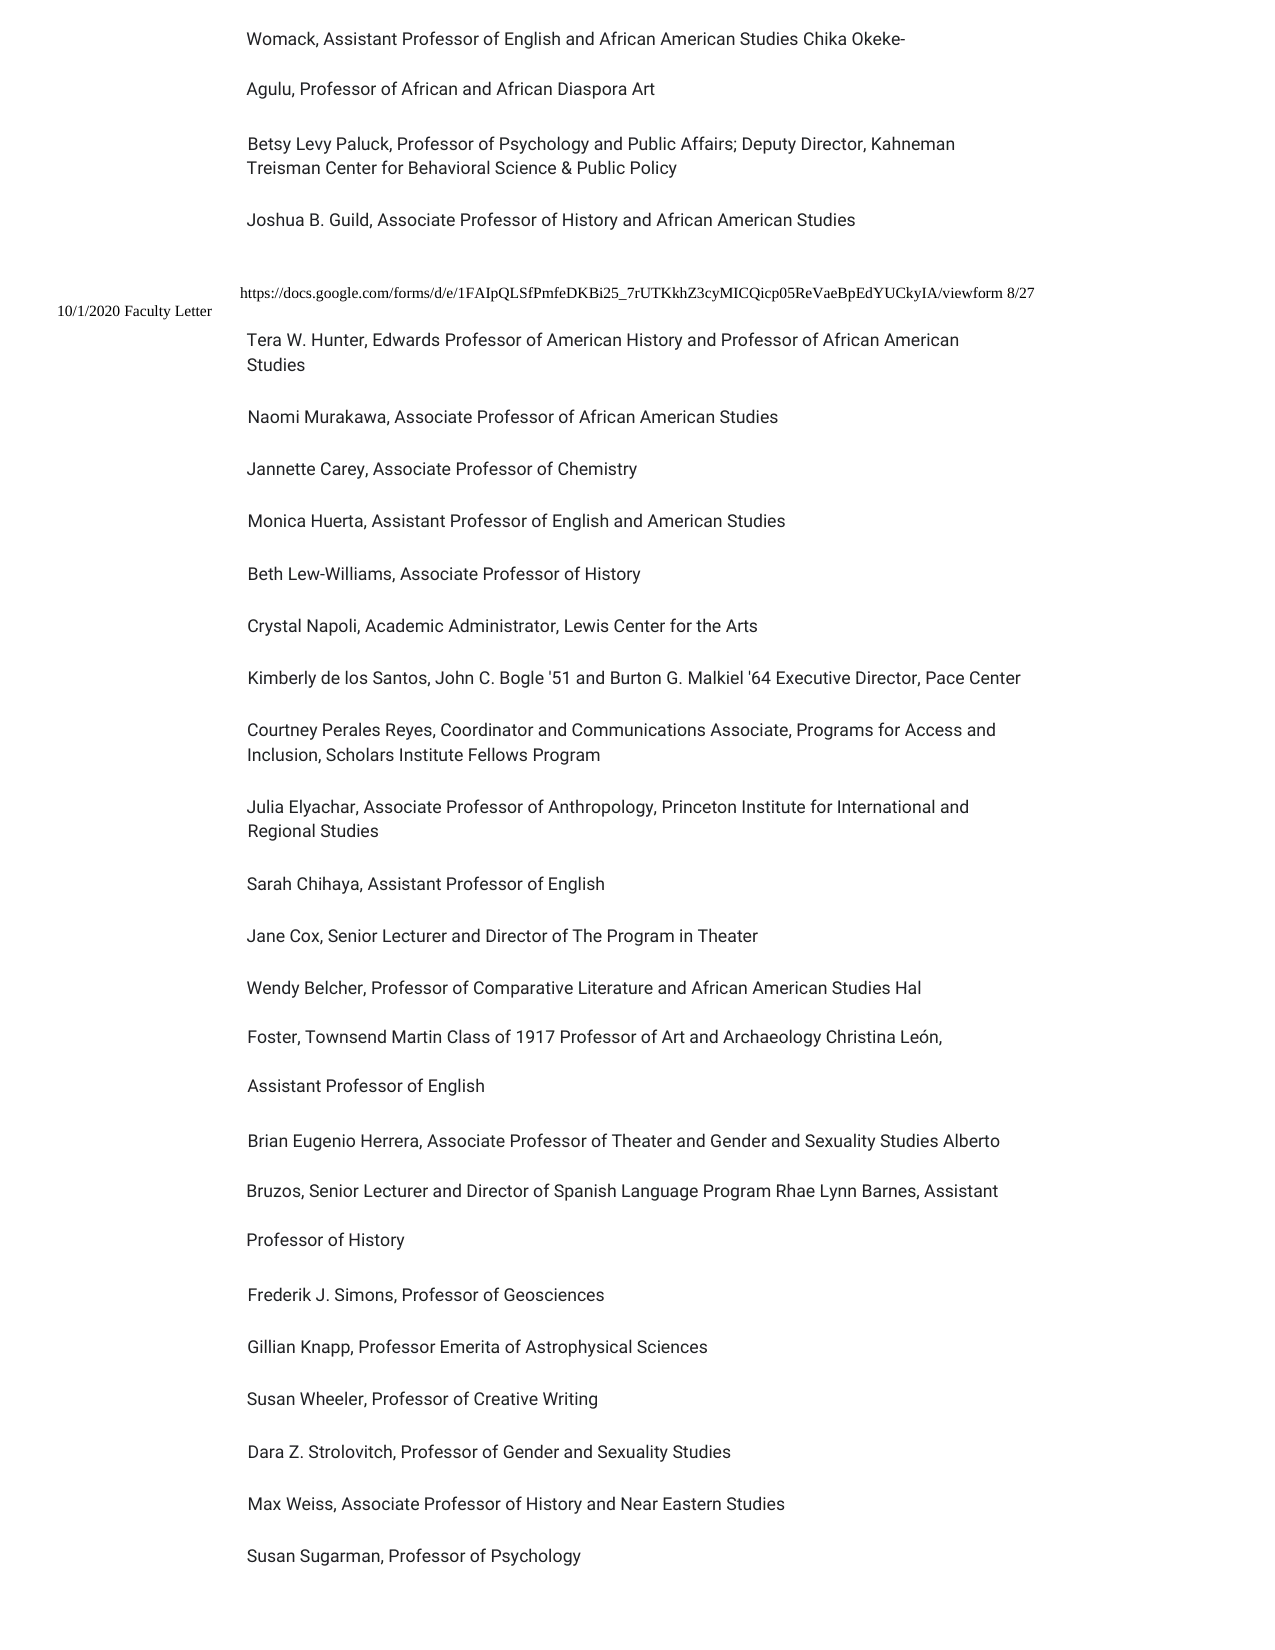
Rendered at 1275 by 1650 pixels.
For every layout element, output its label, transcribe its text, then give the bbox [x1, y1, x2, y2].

text Wendy Belcher, Professor of Comparative Literature and African American Studies Hal Foster, Townsend Martin Class of 1917 Professor of Art and Archaeology Christina León, Assistant Professor of English [246, 978, 948, 1097]
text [246, 29, 922, 99]
text Courtney Perales Reyes, Coordinator and Communications Associate, Programs for Access and Inclusion, Scholars Institute Fellows Program [247, 720, 1026, 765]
text Betsy Levy Paluck, Professor of Psychology and Public Affairs; Deputy Director, Kahneman Treisman Center for Behavioral Science & Public Policy [246, 133, 1017, 178]
text Beth Lew-Williams, Associate Professor of History [247, 563, 1220, 584]
text Gillian Knapp, Professor Emerita of Astrophysical Sciences [247, 1337, 1220, 1358]
text Joshua B. Guild, Associate Professor of History and African American Studies [246, 210, 1220, 231]
text Max Weiss, Associate Professor of History and Near Eastern Studies [247, 1494, 1220, 1514]
text Kimberly de los Santos, John C. Bogle '51 and Burton G. Malkiel '64 Executive Director, Pace Center [247, 668, 1029, 689]
text https://docs.google.com/forms/d/e/1FAIpQLSfPmfeDKBi25_7rUTKkhZ3cyMICQicp05ReVaeBpEdYUCkyIA/viewform 8/27 [55, 283, 1220, 301]
text Dara Z. Strolovitch, Professor of Gender and Sexuality Studies [247, 1442, 1220, 1462]
text Frederik J. Simons, Professor of Geosciences [247, 1285, 1220, 1306]
text Naomi Murakawa, Associate Professor of African American Studies [247, 407, 1220, 428]
text Jannette Carey, Associate Professor of Chemistry [246, 459, 1220, 480]
text Susan Wheeler, Professor of Creative Writing [247, 1389, 1220, 1410]
text Crystal Napoli, Academic Administrator, Lewis Center for the Arts [247, 616, 1220, 636]
text Susan Sugarman, Professor of Psychology [247, 1546, 1220, 1567]
text Julia Elyachar, Associate Professor of Anthropology, Princeton Institute for International and Regional Studies [246, 797, 1035, 842]
text Sarah Chihaya, Assistant Professor of English [247, 873, 1220, 894]
text Brian Eugenio Herrera, Associate Professor of Theater and Gender and Sexuality Studies Alberto Bruzos, Senior Lecturer and Director of Spanish Language Program Rhae Lynn Barnes, Assistant Professor of History [246, 1131, 1001, 1251]
text Monica Huerta, Assistant Professor of English and American Studies [247, 511, 1220, 532]
text 10/1/2020 Faculty Letter [57, 301, 1220, 319]
text Jane Cox, Senior Lecturer and Director of The Program in Theater [246, 926, 1220, 946]
text Tera W. Hunter, Edwards Professor of American History and Professor of African American Studies [246, 330, 1021, 375]
